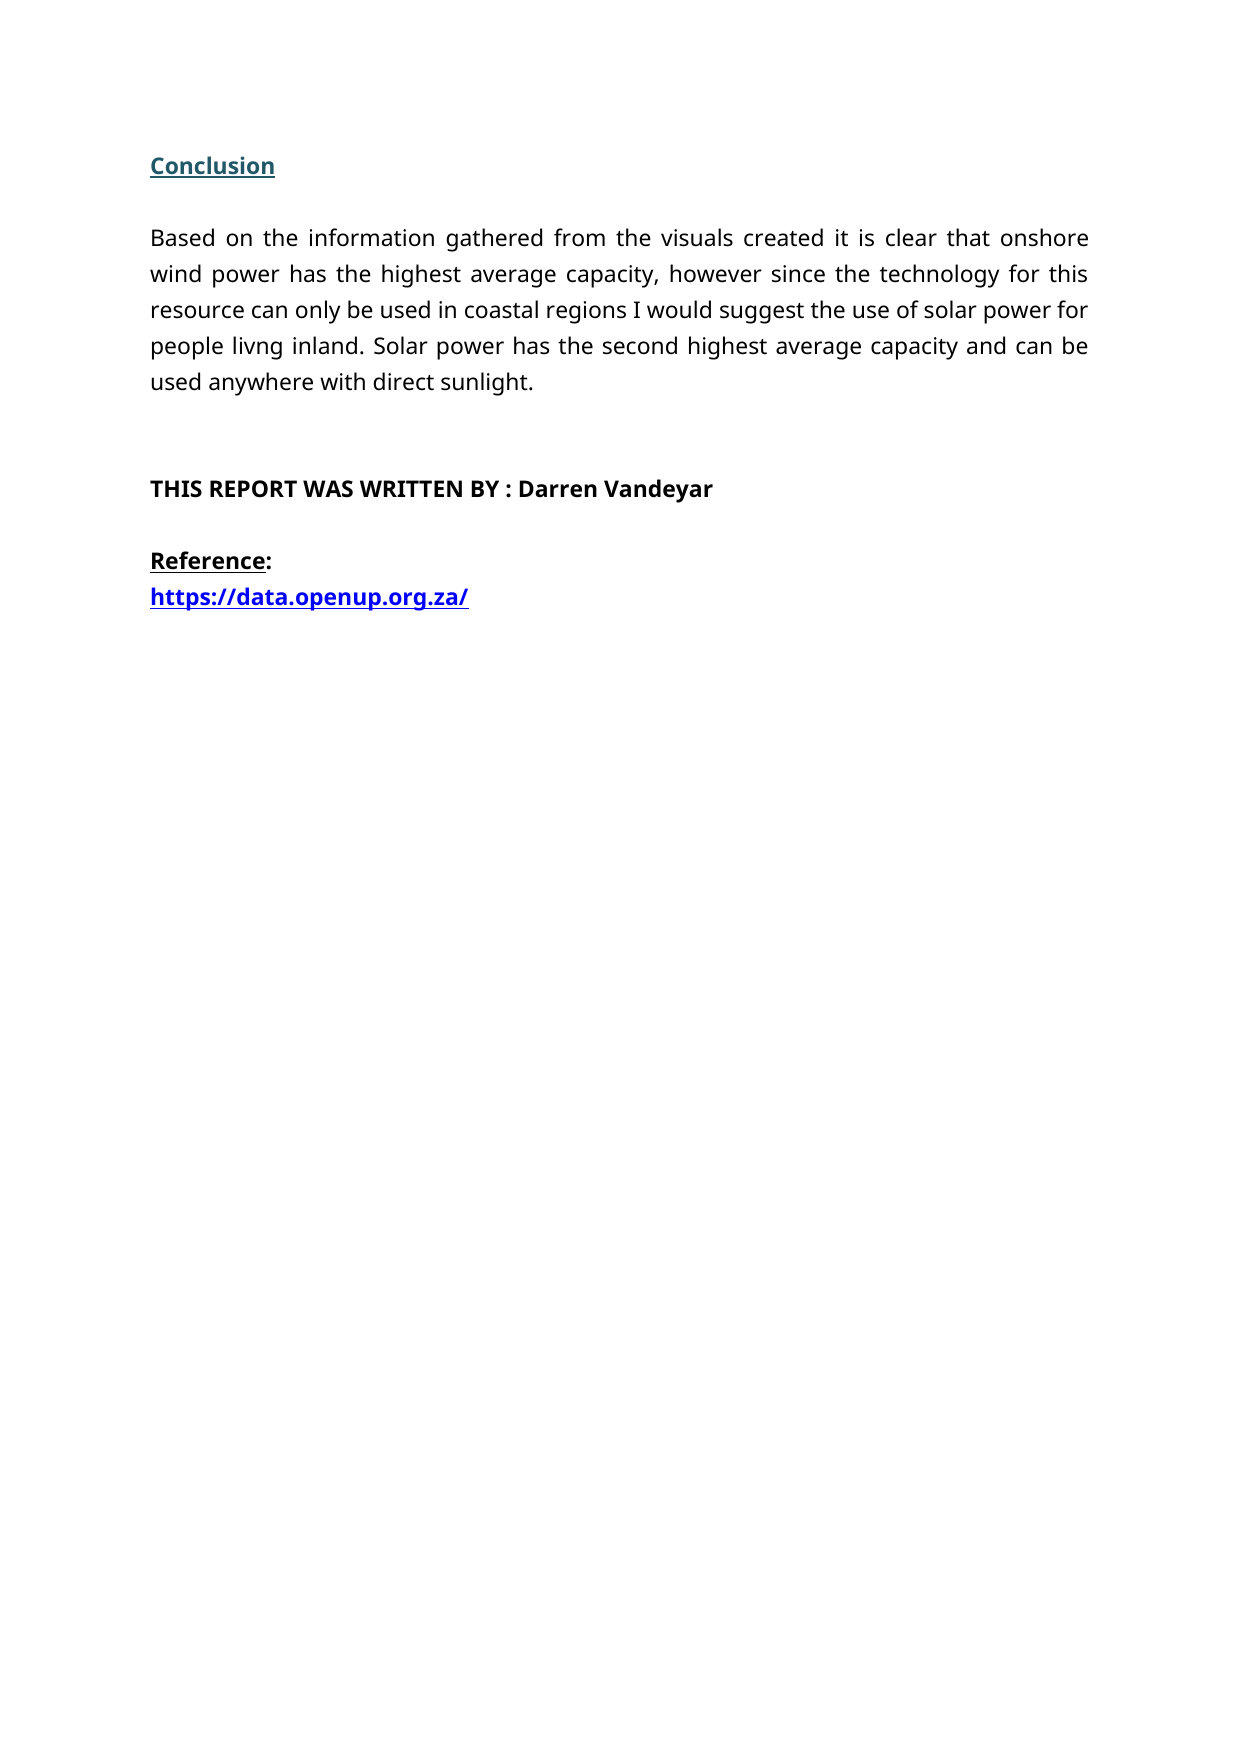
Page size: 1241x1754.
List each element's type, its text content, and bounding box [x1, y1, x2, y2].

text https://data.openup.org.za/ [150, 581, 1090, 612]
text Conclusion [150, 150, 1090, 181]
text THIS REPORT WAS WRITTEN BY : Darren Vandeyar [150, 473, 1090, 505]
text Reference: [150, 545, 1090, 577]
text Based on the information gathered from the visuals created it is clear that onshore wind power has the highest average capacity, however since the technology for this resource can only be used in coastal regions I would suggest the use of solar power for people livng inland. Solar power has the second highest average capacity and can be used anywhere with direct sunlight. [150, 222, 1090, 397]
